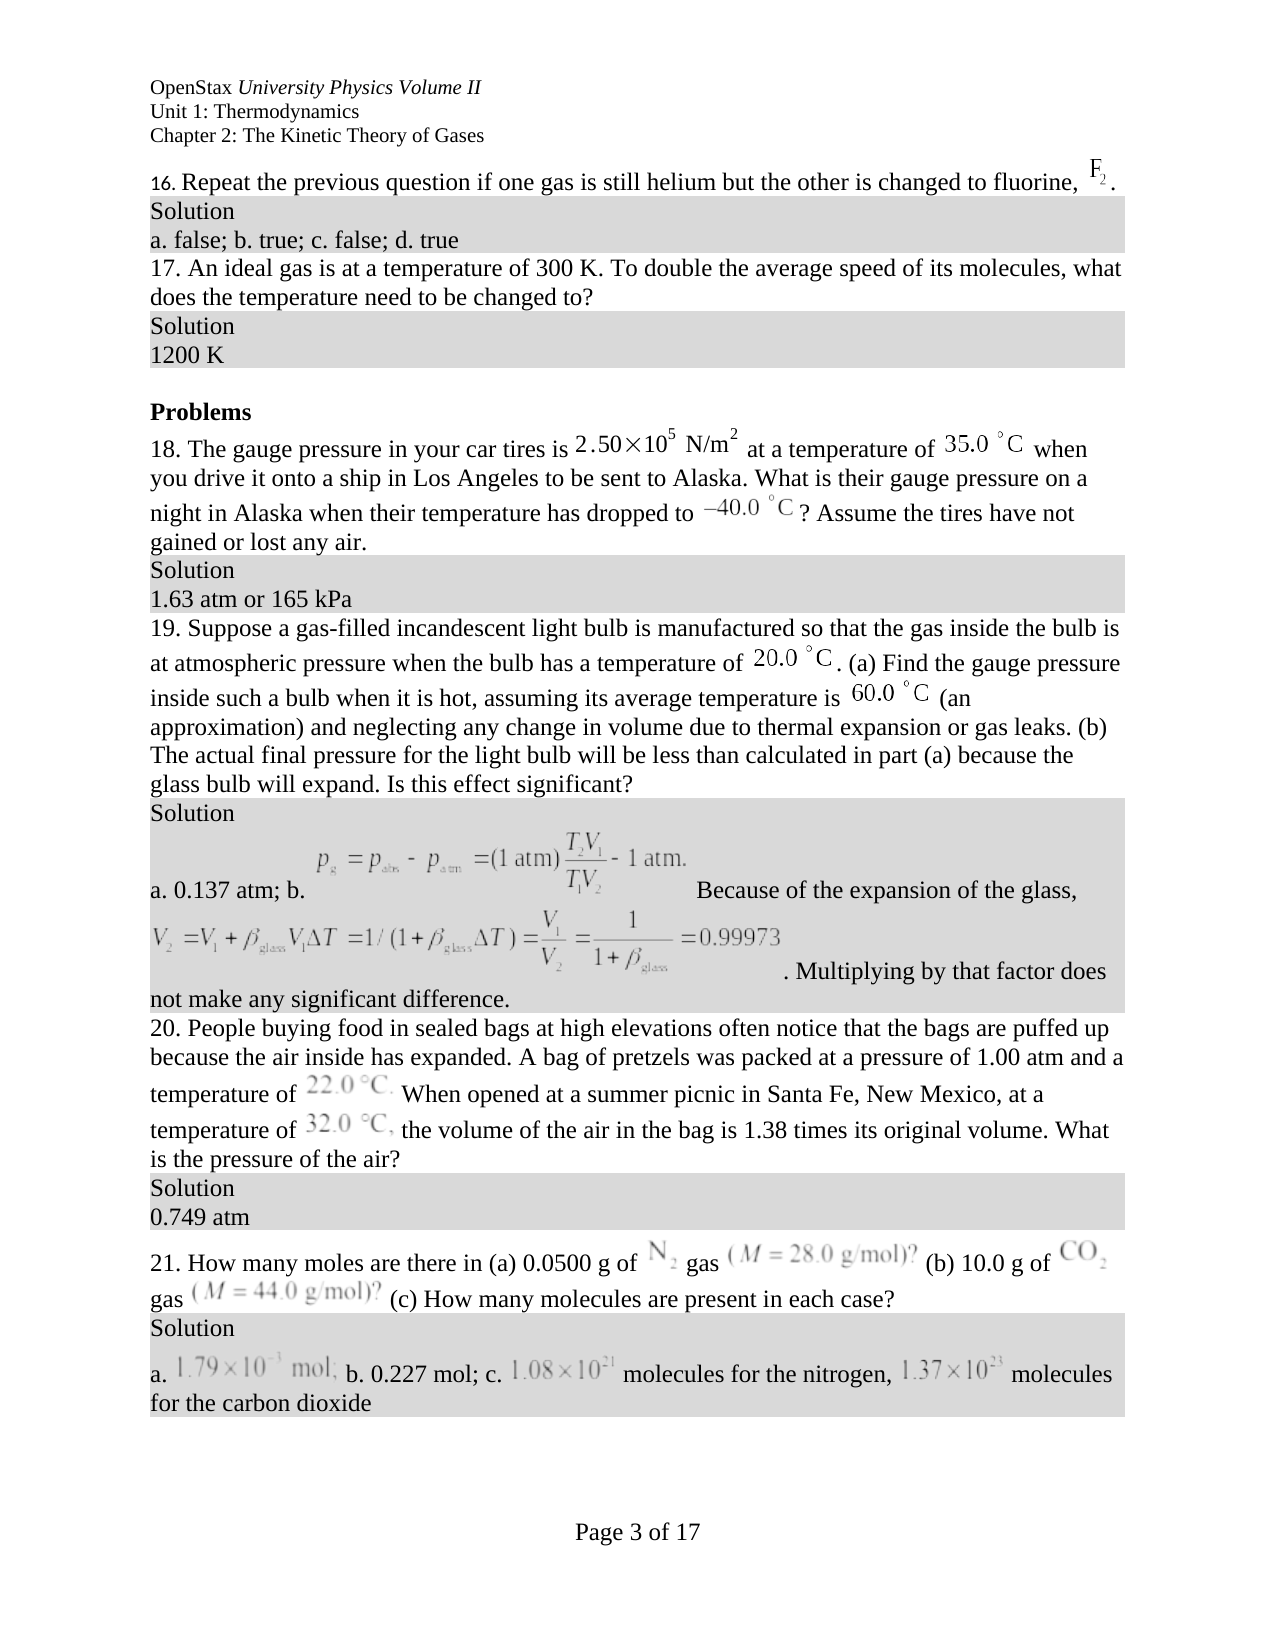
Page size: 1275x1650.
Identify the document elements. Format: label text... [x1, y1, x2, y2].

list Suppose a gas-filled incandescent light bulb is manufactured so that the gas inside the bulb is at atmospheric pressure when the bulb has a temperature of . (a) Find the gauge pressure inside such a bulb when it is hot, assuming its average temperature is (an approximation) and neglecting any change in volume due to thermal expansion or gas leaks. (b) The actual final pressure for the light bulb will be less than calculated in part (a) because the glass bulb will expand. Is this effect significant? [150, 613, 1125, 798]
list The gauge pressure in your car tires is at a temperature of when you drive it onto a ship in Los Angeles to be sent to Alaska. What is their gauge pressure on a night in Alaska when their temperature has dropped to ? Assume the tires have not gained or lost any air. [150, 426, 1125, 555]
text Problems [150, 397, 1125, 426]
list An ideal gas is at a temperature of 300 K. To double the average speed of its molecules, what does the temperature need to be changed to? [150, 253, 1125, 311]
list Repeat the previous question if one gas is still helium but the other is changed to fluorine, . [150, 150, 1125, 196]
text Solution [150, 196, 1125, 225]
text Solution [150, 311, 1125, 340]
text Solution [150, 1173, 1125, 1202]
text 1200 K [150, 340, 1125, 368]
text Solution [150, 555, 1125, 584]
list How many moles are there in (a) 0.0500 g of gas (b) 10.0 g of gas (c) How many molecules are present in each case? [150, 1230, 1125, 1313]
text a. false; b. true; c. false; d. true [150, 225, 1125, 253]
text 0.749 atm [150, 1202, 1125, 1230]
text a. 0.137 atm; b. Because of the expansion of the glass, . Multiplying by that factor does not make any significant difference. [150, 827, 1125, 1013]
list People buying food in sealed bags at high elevations often notice that the bags are puffed up because the air inside has expanded. A bag of pretzels was packed at a pressure of 1.00 atm and a temperature of When opened at a summer picnic in Santa Fe, New Mexico, at a temperature of the volume of the air in the bag is 1.38 times its original volume. What is the pressure of the air? [150, 1013, 1125, 1173]
text a. b. 0.227 mol; c. molecules for the nitrogen, molecules for the carbon dioxide [150, 1342, 1125, 1417]
text 1.63 atm or 165 kPa [150, 584, 1125, 613]
text Solution [150, 798, 1125, 827]
text Solution [150, 1313, 1125, 1342]
